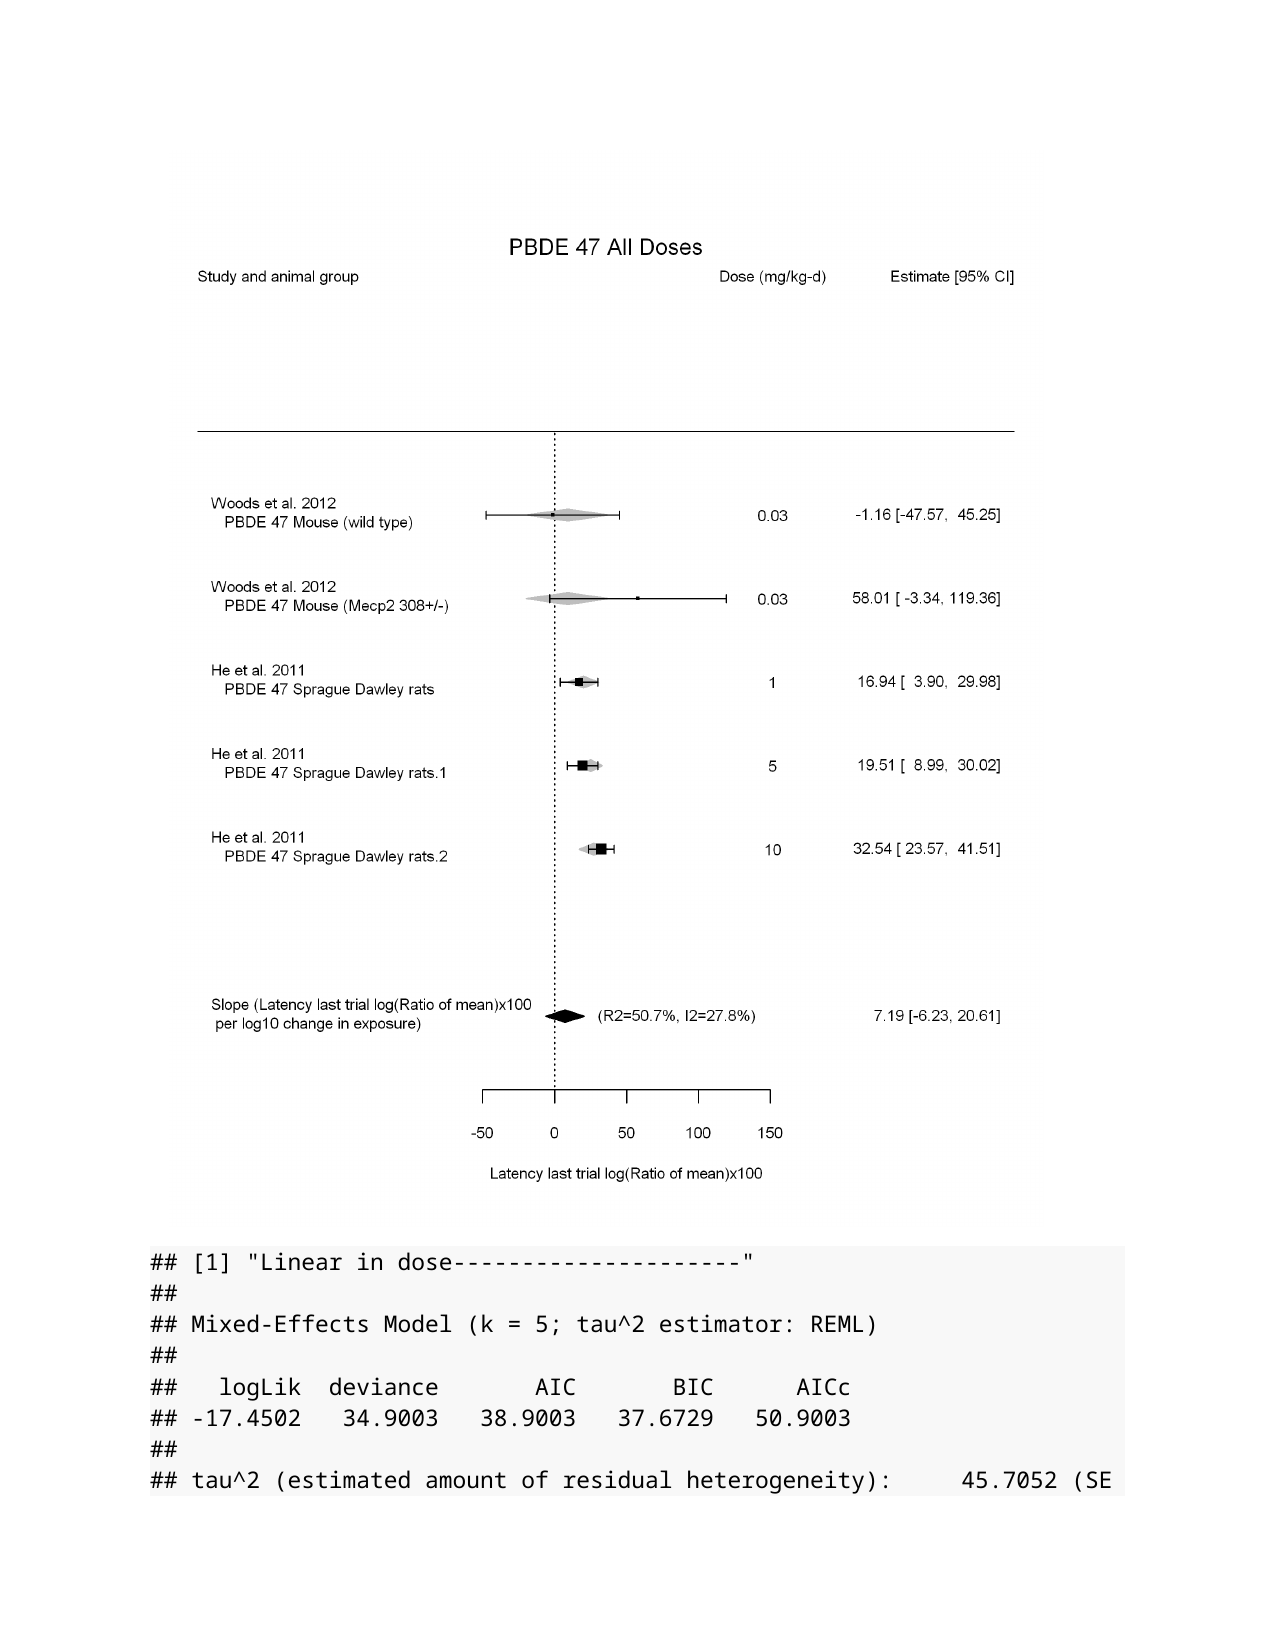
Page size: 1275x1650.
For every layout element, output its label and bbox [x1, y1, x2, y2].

picture [168, 150, 1044, 1227]
text [150, 1246, 1125, 1496]
